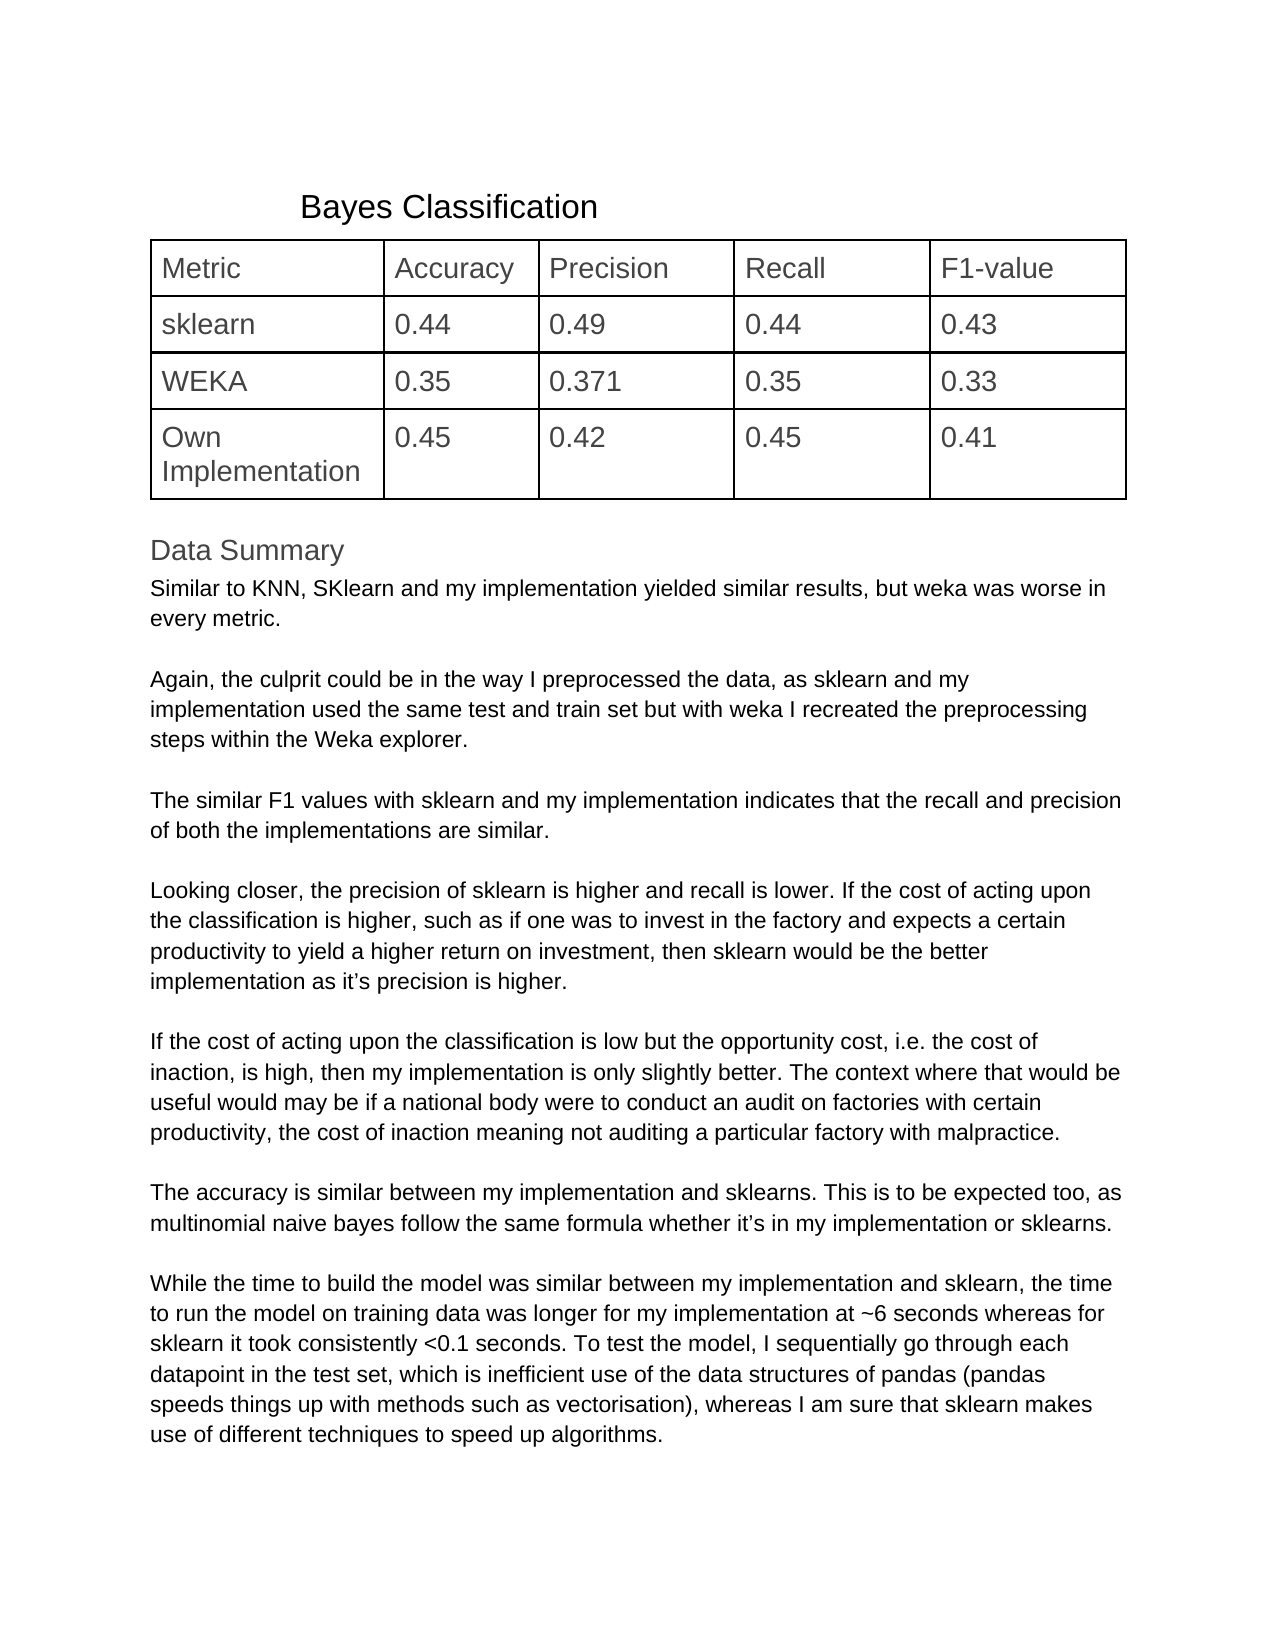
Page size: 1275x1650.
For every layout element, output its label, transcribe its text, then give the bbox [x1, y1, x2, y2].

subtitle Data Summary [150, 533, 1125, 567]
table_header Recall [735, 241, 929, 295]
subtitle Bayes Classification [300, 187, 1125, 226]
table_cell 0.43 [931, 297, 1125, 351]
table_cell 0.41 [931, 410, 1125, 498]
text The accuracy is similar between my implementation and sklearns. This is to be expected too, as multinomial naive bayes follow the same formula whether it’s in my implementation or sklearns. [150, 1179, 1125, 1236]
table_cell 0.45 [735, 410, 929, 498]
text If the cost of acting upon the classification is low but the opportunity cost, i.e. the cost of inaction, is high, then my implementation is only slightly better. The context where that would be useful would may be if a national body were to conduct an audit on factories with certain productivity, the cost of inaction meaning not auditing a particular factory with malpractice. [150, 1028, 1125, 1145]
text Looking closer, the precision of sklearn is higher and recall is lower. If the cost of acting upon the classification is higher, such as if one was to invest in the factory and expects a certain productivity to yield a higher return on investment, then sklearn would be the better implementation as it’s precision is higher. [150, 877, 1125, 994]
table_cell 0.35 [385, 354, 538, 408]
table_cell Own Implementation [152, 410, 383, 498]
table_cell 0.44 [735, 297, 929, 351]
table_cell 0.45 [385, 410, 538, 498]
table_cell 0.371 [540, 354, 733, 408]
table_header Precision [540, 241, 733, 295]
text Similar to KNN, SKlearn and my implementation yielded similar results, but weka was worse in every metric. [150, 575, 1125, 632]
table_header Metric [152, 241, 383, 295]
table_cell 0.42 [540, 410, 733, 498]
text While the time to build the model was similar between my implementation and sklearn, the time to run the model on training data was longer for my implementation at ~6 seconds whereas for sklearn it took consistently <0.1 seconds. To test the model, I sequentially go through each datapoint in the test set, which is inefficient use of the data structures of pandas (pandas speeds things up with methods such as vectorisation), whereas I am sure that sklearn makes use of different techniques to speed up algorithms. [150, 1270, 1125, 1447]
text The similar F1 values with sklearn and my implementation indicates that the recall and precision of both the implementations are similar. [150, 787, 1125, 843]
table_cell 0.33 [931, 354, 1125, 408]
table_cell sklearn [152, 297, 383, 351]
table_header F1-value [931, 241, 1125, 295]
table_cell 0.49 [540, 297, 733, 351]
table_cell WEKA [152, 354, 383, 408]
table_cell 0.44 [385, 297, 538, 351]
text Again, the culprit could be in the way I preprocessed the data, as sklearn and my implementation used the same test and train set but with weka I recreated the preprocessing steps within the Weka explorer. [150, 666, 1125, 752]
table_header Accuracy [385, 241, 538, 295]
table_cell 0.35 [735, 354, 929, 408]
